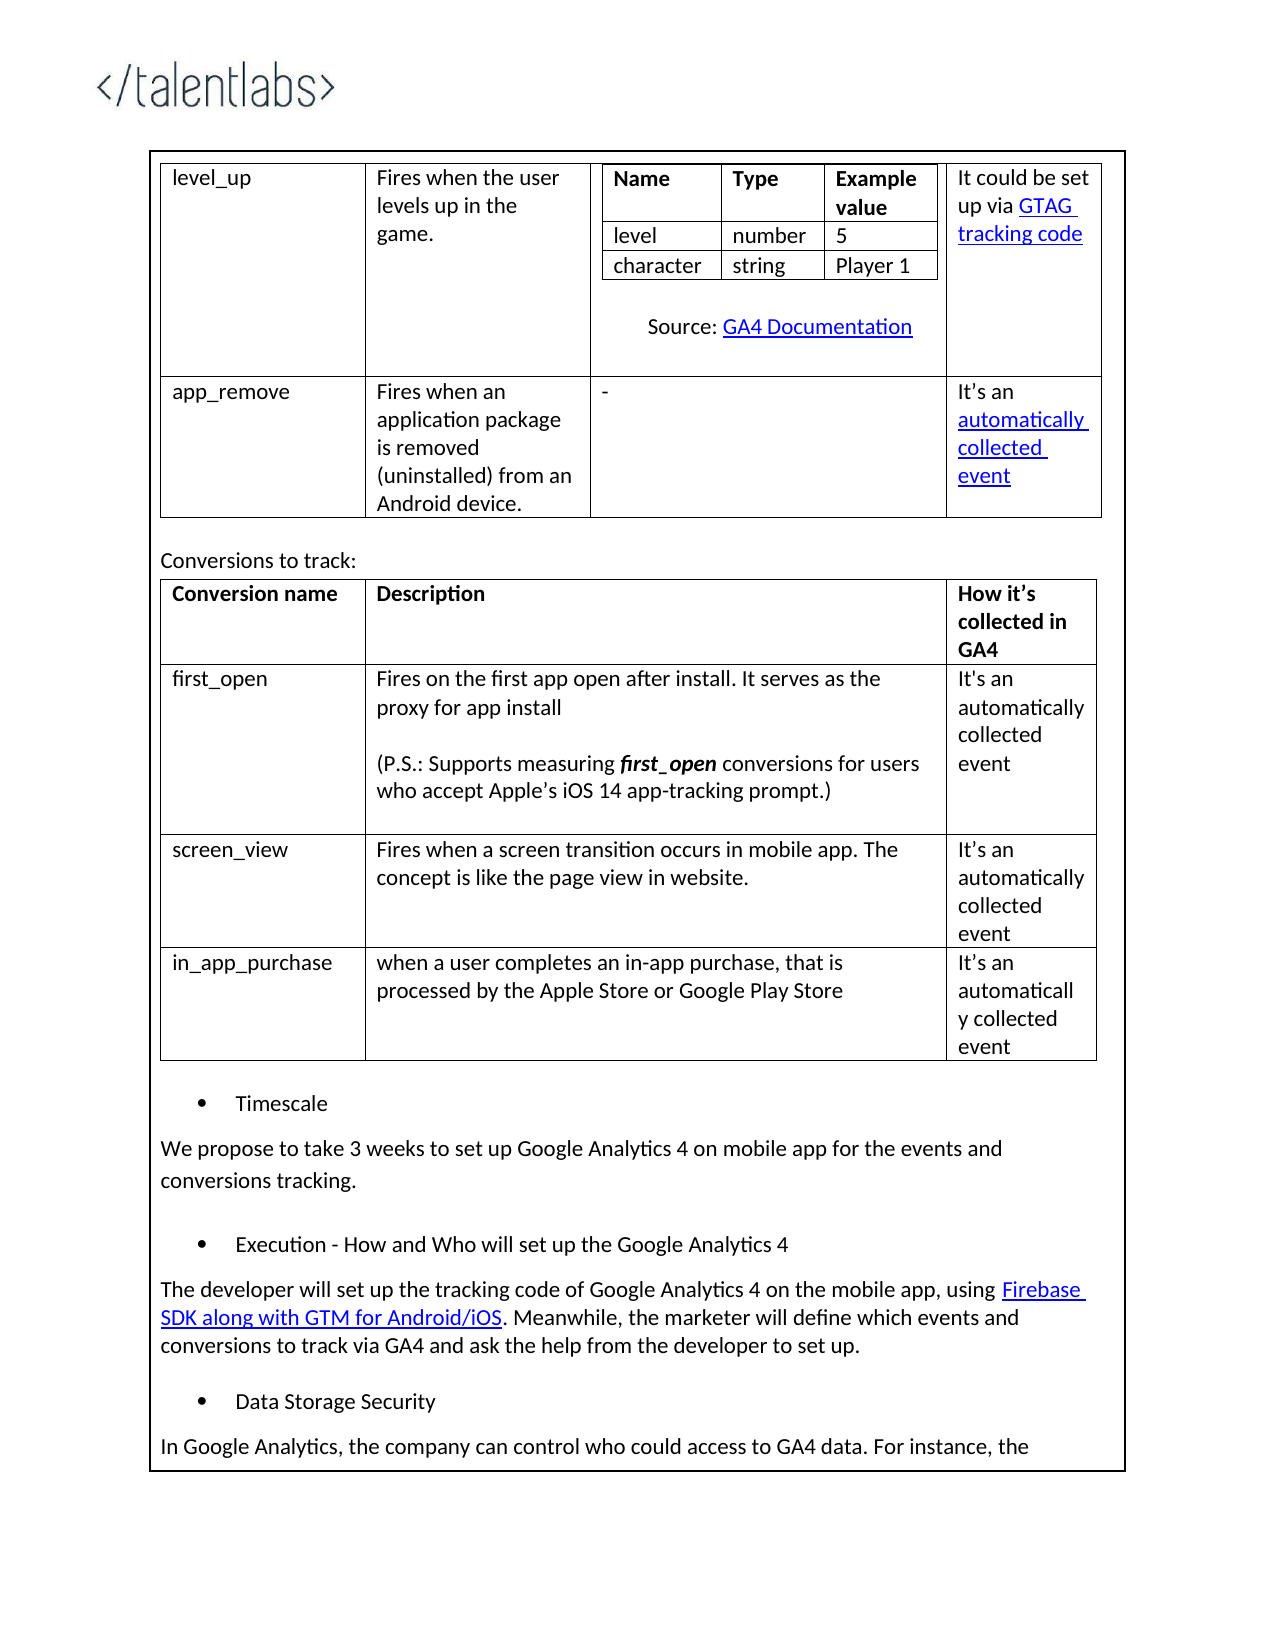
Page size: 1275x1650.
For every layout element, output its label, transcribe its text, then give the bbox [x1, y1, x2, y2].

picture [79, 43, 358, 116]
